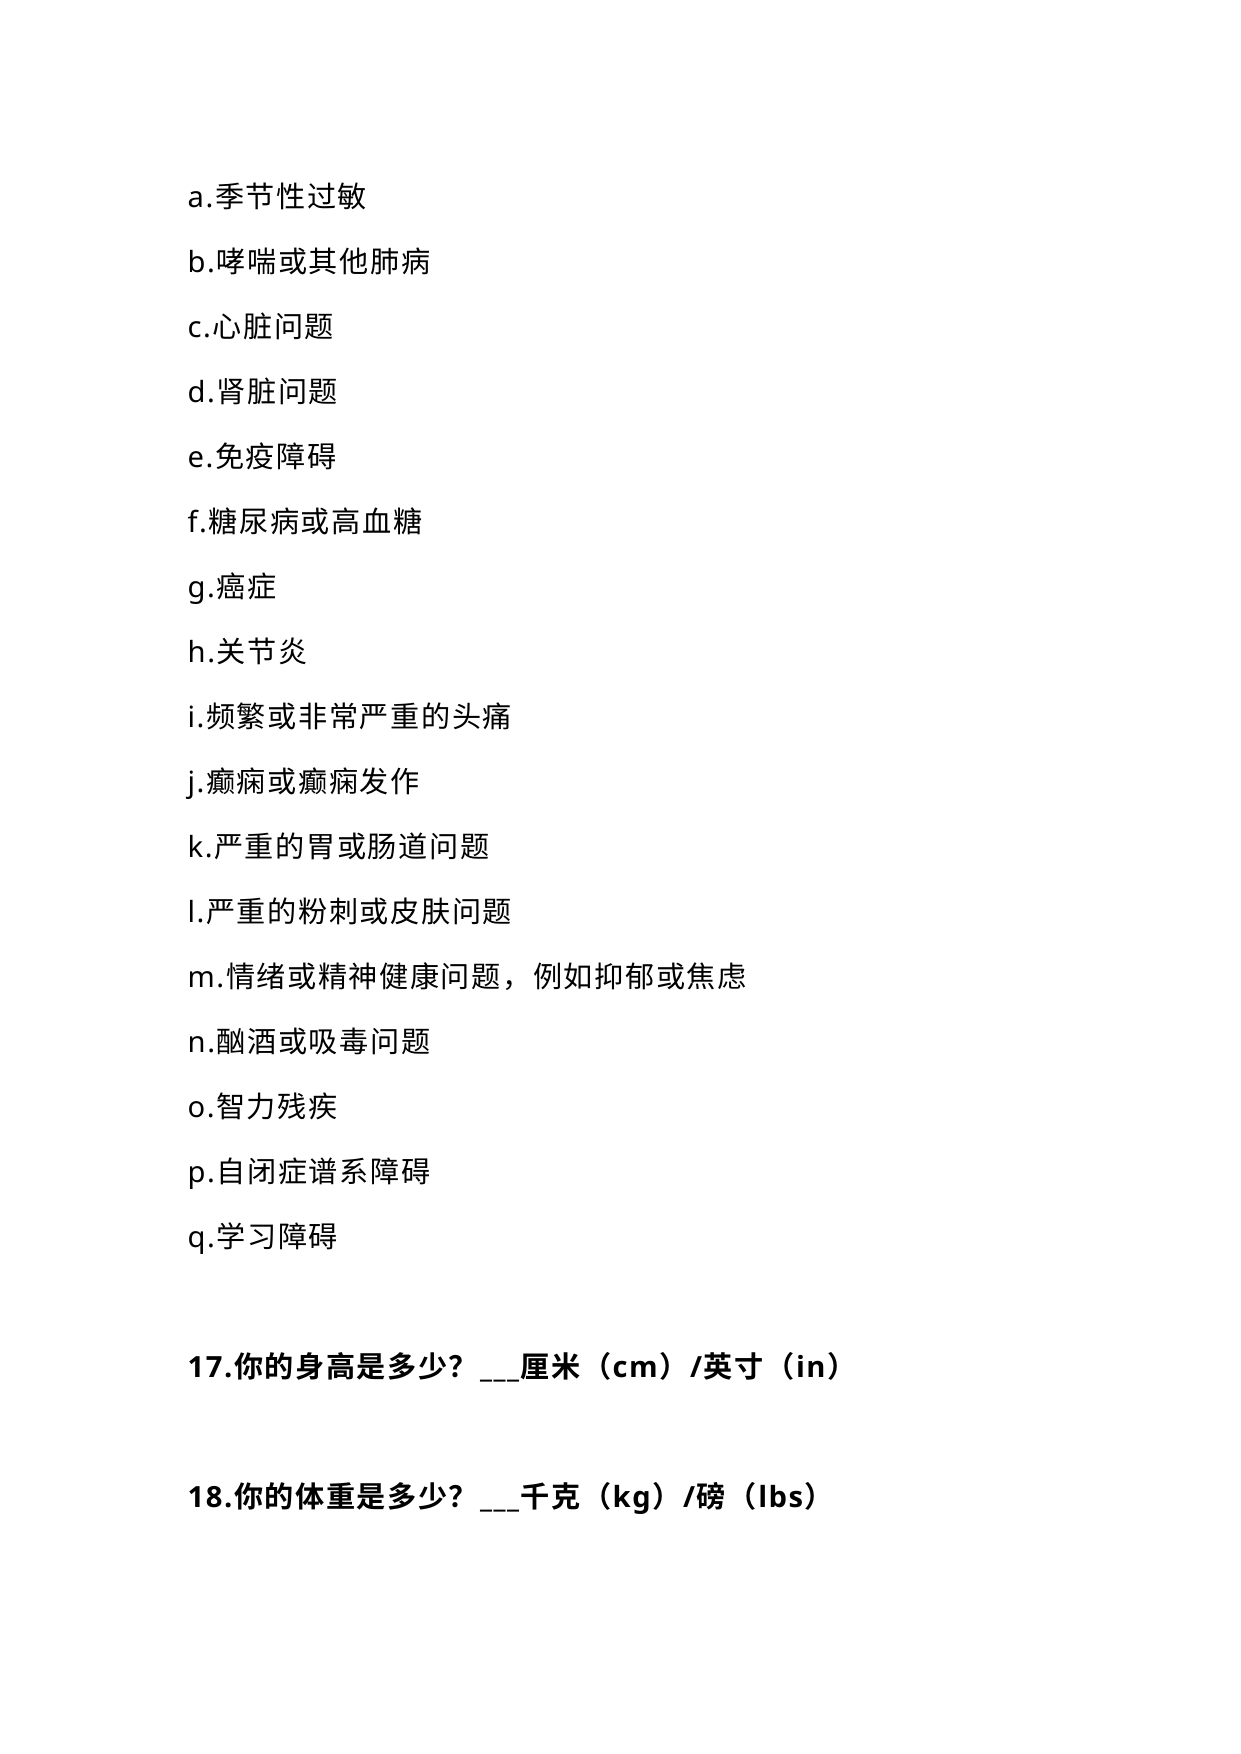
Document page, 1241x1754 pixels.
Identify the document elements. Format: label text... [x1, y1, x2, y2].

list l.严重的粉刺或皮肤问题 [187, 877, 1053, 942]
list e.免疫障碍 [187, 422, 1053, 487]
list i.频繁或非常严重的头痛 [187, 682, 1053, 747]
list b.哮喘或其他肺病 [187, 227, 1053, 292]
list g.癌症 [187, 552, 1053, 617]
list n.酗酒或吸毒问题 [187, 1007, 1053, 1072]
list m.情绪或精神健康问题，例如抑郁或焦虑 [187, 942, 1053, 1007]
list a.季节性过敏 [187, 162, 1053, 227]
list f.糖尿病或高血糖 [187, 487, 1053, 552]
list d.肾脏问题 [187, 357, 1053, 422]
list h.关节炎 [187, 617, 1053, 682]
list o.智力残疾 [187, 1072, 1053, 1137]
list 18.你的体重是多少？___千克（kg）/磅（lbs） [187, 1462, 1053, 1527]
list q.学习障碍 [187, 1202, 1053, 1267]
list j.癫痫或癫痫发作 [187, 747, 1053, 812]
list p.自闭症谱系障碍 [187, 1137, 1053, 1202]
list k.严重的胃或肠道问题 [187, 812, 1053, 877]
list 17.你的身高是多少？___厘米（cm）/英寸（in） [187, 1332, 1053, 1397]
list c.心脏问题 [187, 292, 1053, 357]
